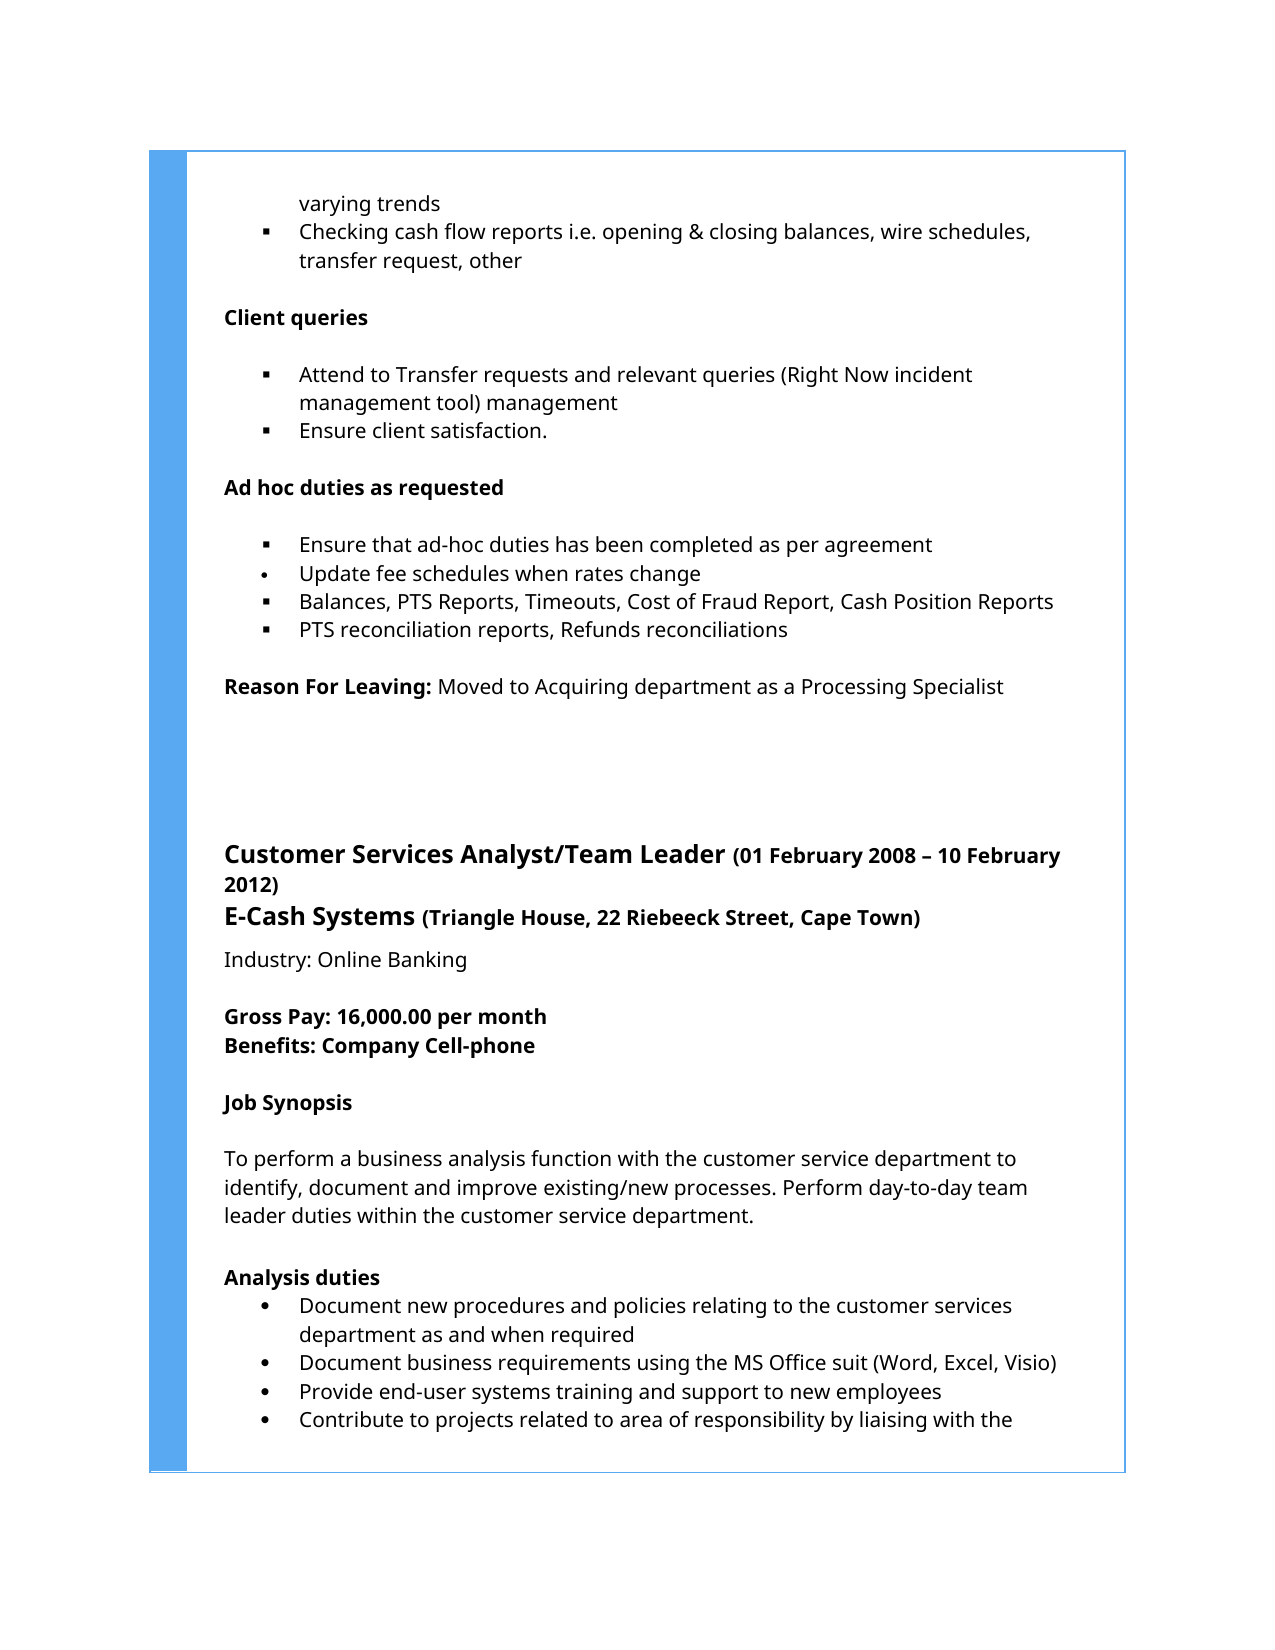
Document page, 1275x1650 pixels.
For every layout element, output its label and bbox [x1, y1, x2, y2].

table_header [187, 152, 1124, 1471]
table_header [151, 152, 186, 1471]
